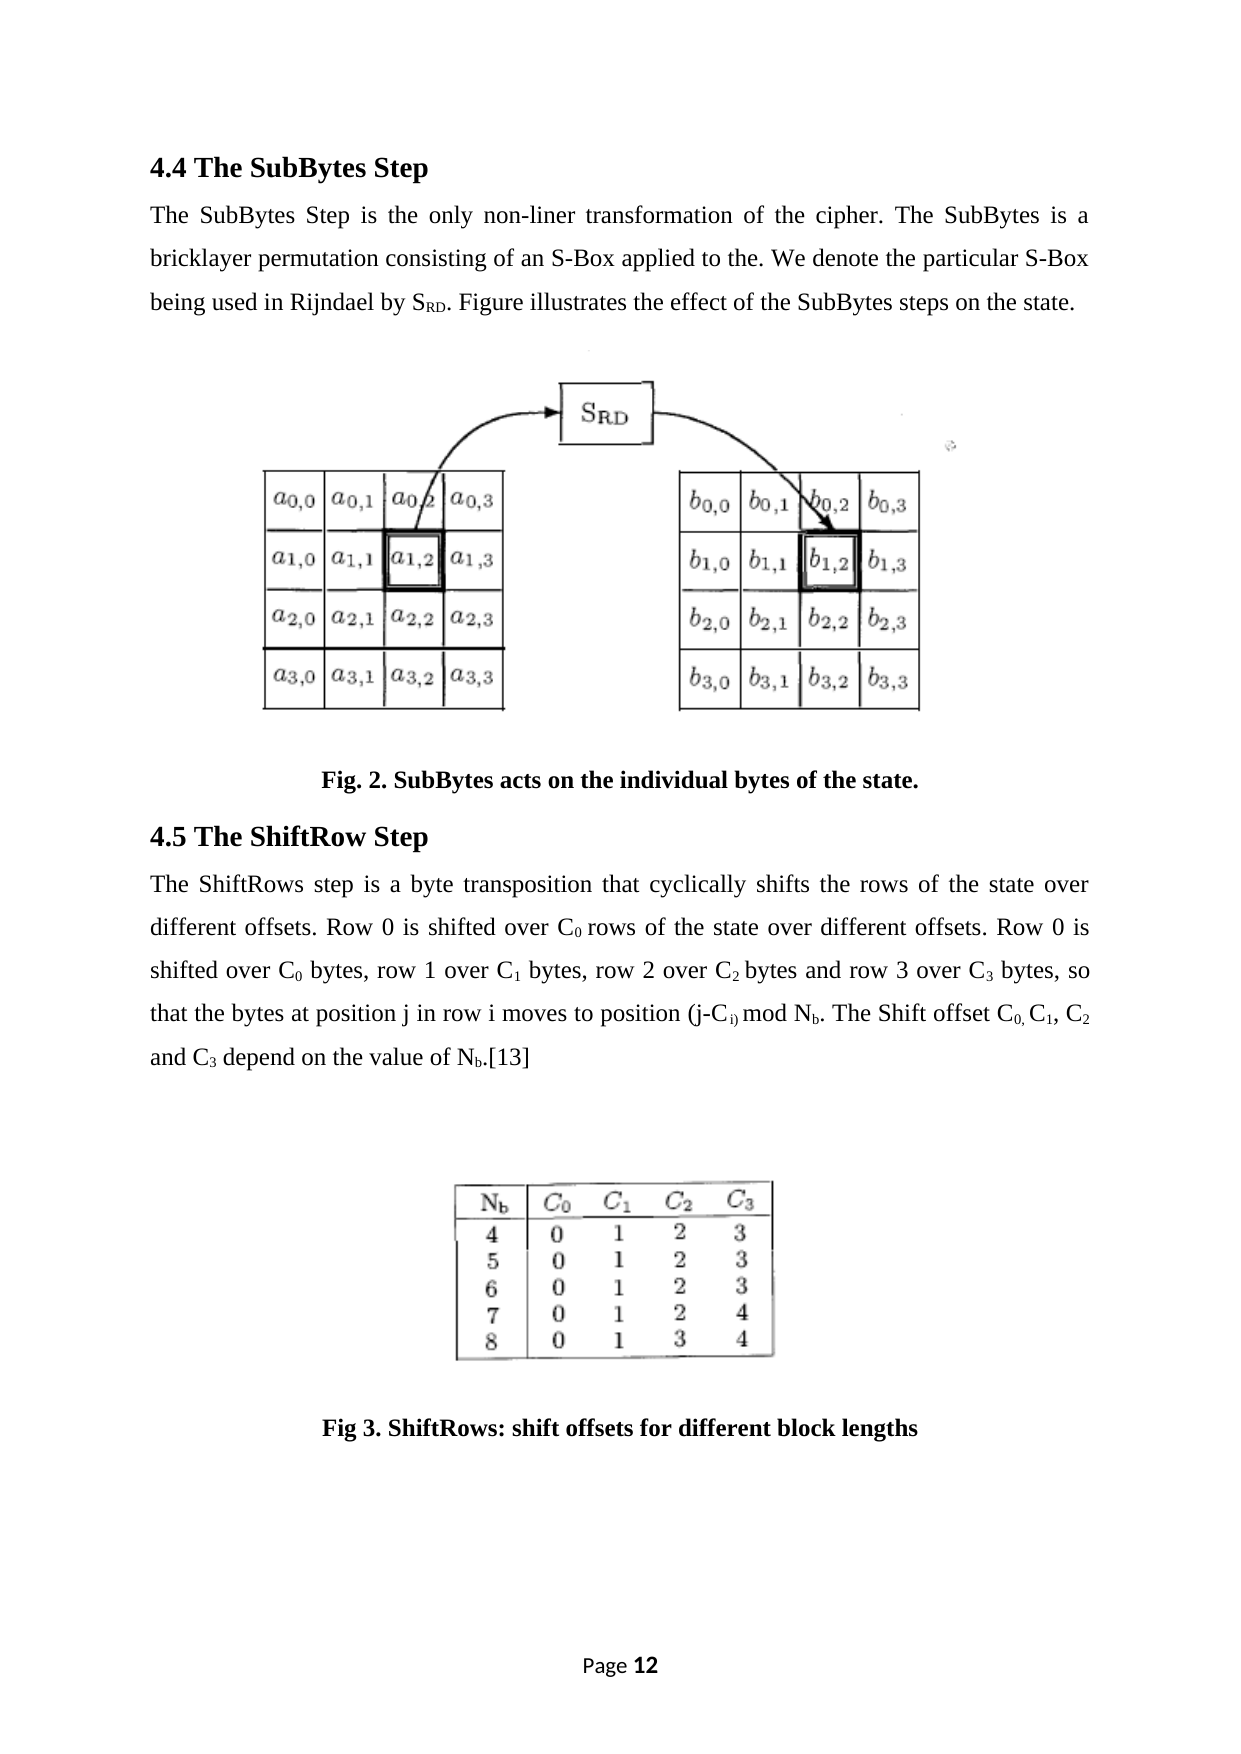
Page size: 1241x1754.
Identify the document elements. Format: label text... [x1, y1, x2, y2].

picture [216, 350, 1024, 731]
picture [440, 1169, 800, 1378]
subtitle 4.4 The SubBytes Step [150, 150, 1090, 183]
subtitle Fig. 2. SubBytes acts on the individual bytes of the state. [150, 765, 1090, 794]
text Fig 3. ShiftRows: shift offsets for different block lengths [150, 1413, 1090, 1441]
text The SubBytes Step is the only non-liner transformation of the cipher. The SubBytes is a bricklayer permutation consisting of an S-Box applied to the. We denote the particular S-Box being used in Rijndael by SRD. Figure illustrates the effect of the SubBytes steps on the state. [150, 200, 1090, 315]
subtitle 4.5 The ShiftRow Step [150, 819, 1090, 852]
text The ShiftRows step is a byte transposition that cyclically shifts the rows of the state over different offsets. Row 0 is shifted over C0 rows of the state over different offsets. Row 0 is shifted over C0 bytes, row 1 over C1 bytes, row 2 over C2 bytes and row 3 over C3 bytes, so that the bytes at position j in row i moves to position (j-Ci) mod Nb. The Shift offset C0, C1, C2 and C3 depend on the value of Nb.[13] [150, 869, 1090, 1070]
